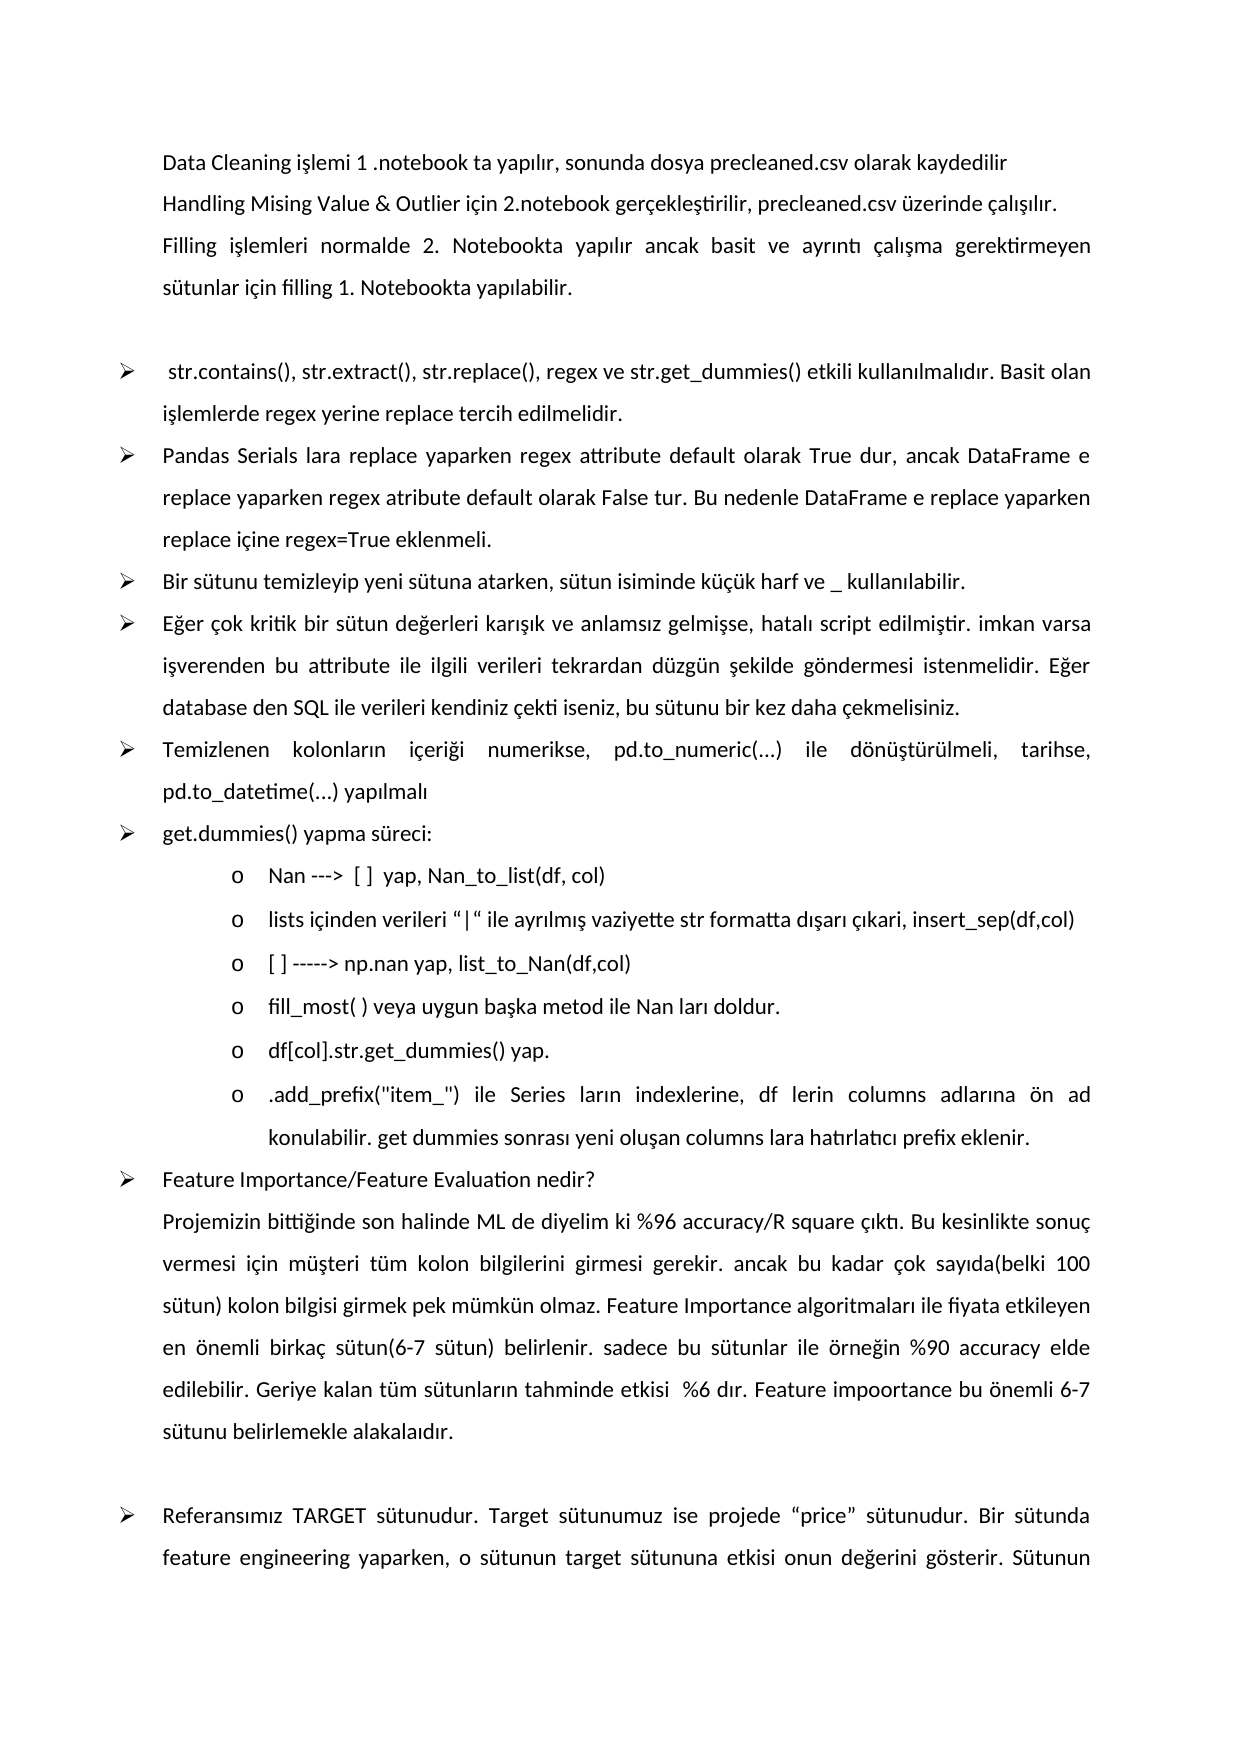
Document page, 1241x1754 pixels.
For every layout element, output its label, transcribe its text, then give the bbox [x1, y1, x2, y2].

list Projemizin bittiğinde son halinde ML de diyelim ki %96 accuracy/R square çıktı. Bu kesinlikte sonuç vermesi için müşteri tüm kolon bilgilerini girmesi gerekir. ancak bu kadar çok sayıda(belki 100 sütun) kolon bilgisi girmek pek mümkün olmaz. Feature Importance algoritmaları ile fiyata etkileyen en önemli birkaç sütun(6-7 sütun) belirlenir. sadece bu sütunlar ile örneğin %90 accuracy elde edilebilir. Geriye kalan tüm sütunların tahminde etkisi %6 dır. Feature impoortance bu önemli 6-7 sütunu belirlemekle alakalaıdır. [162, 1207, 1093, 1445]
list [ ] -----> np.nan yap, list_to_Nan(df,col) [231, 949, 1093, 978]
list Data Cleaning işlemi 1 .notebook ta yapılır, sonunda dosya precleaned.csv olarak kaydedilir [162, 148, 1093, 176]
list str.contains(), str.extract(), str.replace(), regex ve str.get_dummies() etkili kullanılmalıdır. Basit olan işlemlerde regex yerine replace tercih edilmelidir. [118, 357, 1093, 427]
list get.dummies() yapma süreci: [118, 819, 1093, 847]
list Pandas Serials lara replace yaparken regex attribute default olarak True dur, ancak DataFrame e replace yaparken regex atribute default olarak False tur. Bu nedenle DataFrame e replace yaparken replace içine regex=True eklenmeli. [118, 441, 1093, 553]
list Bir sütunu temizleyip yeni sütuna atarken, sütun isiminde küçük harf ve _ kullanılabilir. [118, 567, 1093, 595]
list Temizlenen kolonların içeriği numerikse, pd.to_numeric(...) ile dönüştürülmeli, tarihse, pd.to_datetime(...) yapılmalı [118, 735, 1093, 805]
list fill_most( ) veya uygun başka metod ile Nan ları doldur. [231, 992, 1093, 1022]
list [118, 1501, 1093, 1571]
list .add_prefix("item_") ile Series ların indexlerine, df lerin columns adlarına ön ad konulabilir. get dummies sonrası yeni oluşan columns lara hatırlatıcı prefix eklenir. [231, 1080, 1093, 1151]
list df[col].str.get_dummies() yap. [231, 1036, 1093, 1065]
list Filling işlemleri normalde 2. Notebookta yapılır ancak basit ve ayrıntı çalışma gerektirmeyen sütunlar için filling 1. Notebookta yapılabilir. [162, 232, 1093, 302]
list Eğer çok kritik bir sütun değerleri karışık ve anlamsız gelmişse, hatalı script edilmiştir. imkan varsa işverenden bu attribute ile ilgili verileri tekrardan düzgün şekilde göndermesi istenmelidir. Eğer database den SQL ile verileri kendiniz çekti iseniz, bu sütunu bir kez daha çekmelisiniz. [118, 609, 1093, 721]
list Feature Importance/Feature Evaluation nedir? [118, 1165, 1093, 1193]
list Handling Mising Value & Outlier için 2.notebook gerçekleştirilir, precleaned.csv üzerinde çalışılır. [162, 189, 1093, 218]
list Nan ---> [ ] yap, Nan_to_list(df, col) [231, 861, 1093, 890]
list lists içinden verileri “|“ ile ayrılmış vaziyette str formatta dışarı çıkari, insert_sep(df,col) [231, 905, 1093, 934]
